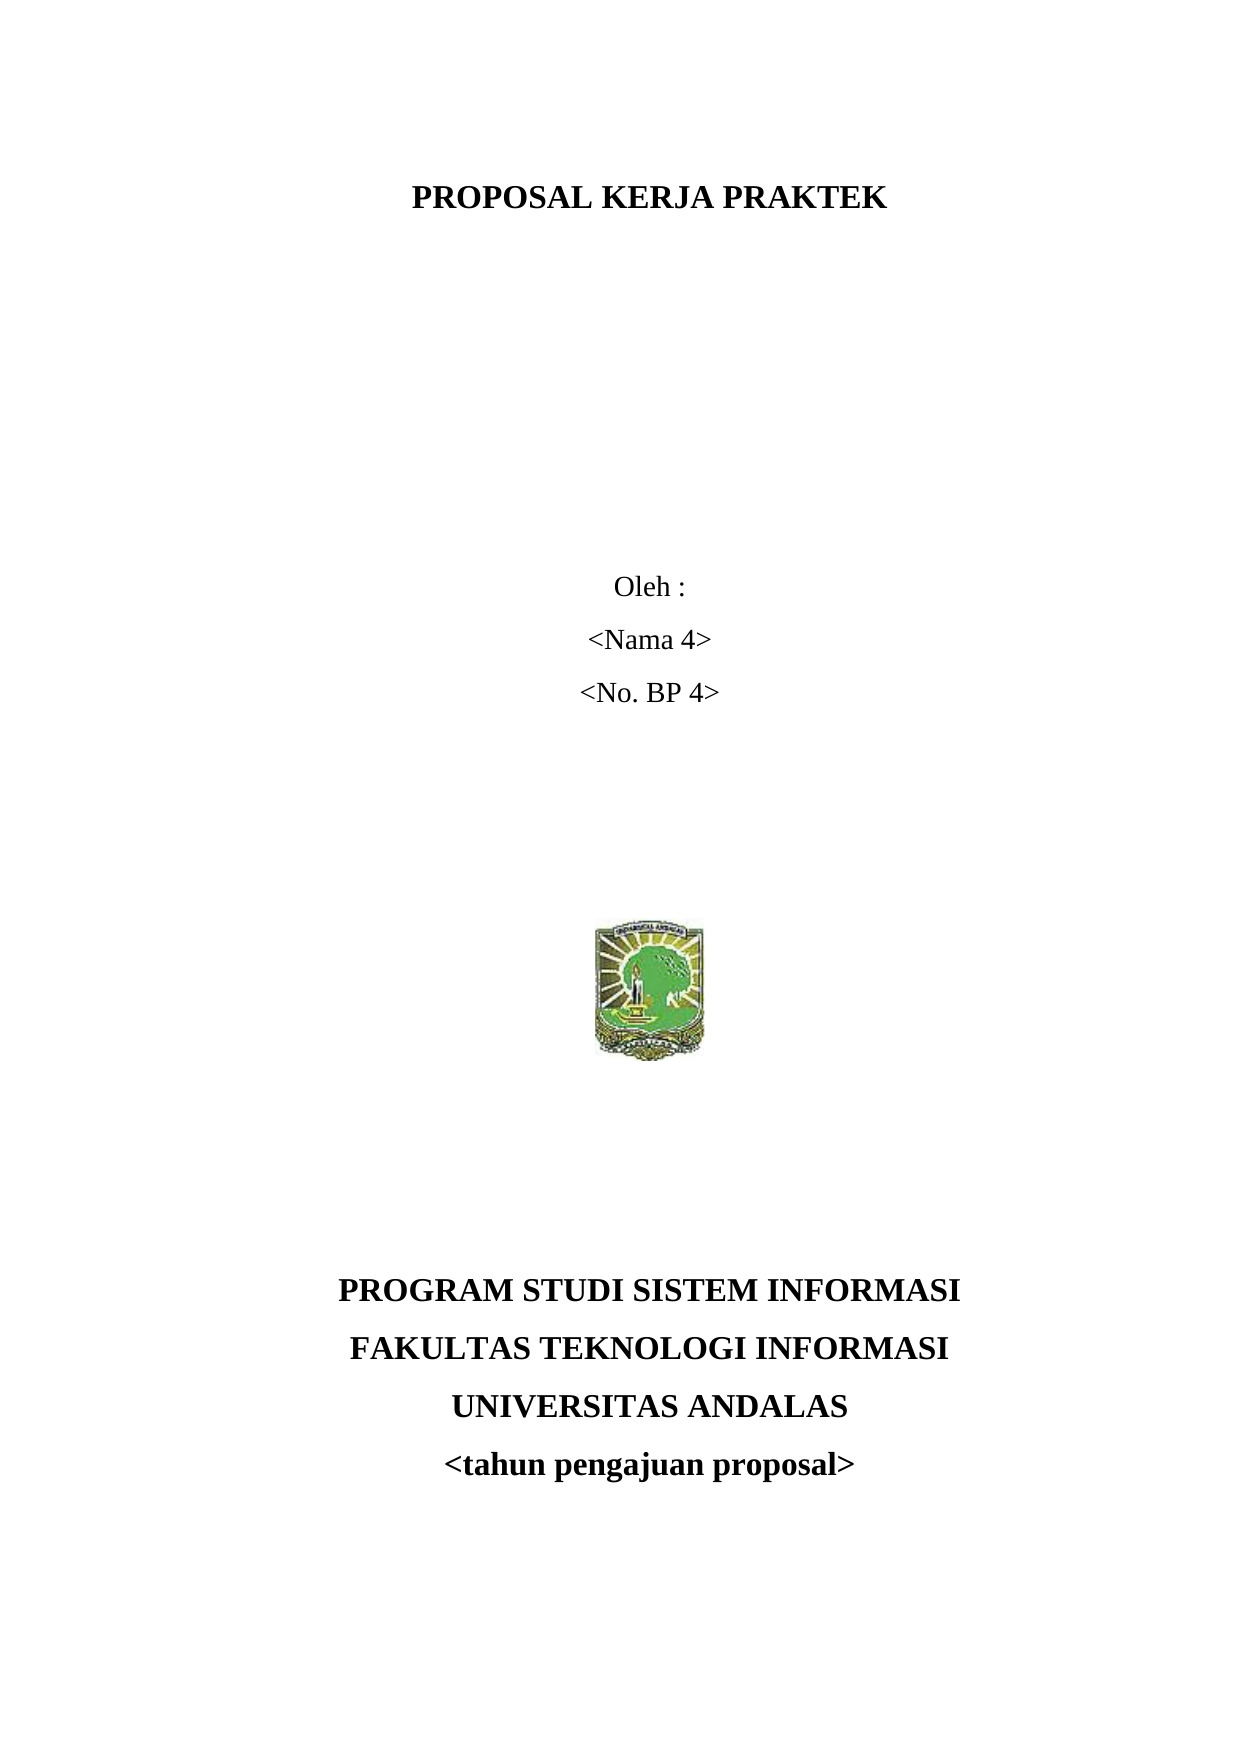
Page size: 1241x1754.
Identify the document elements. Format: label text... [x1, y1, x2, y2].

picture [595, 918, 705, 1061]
text UNIVERSITAS ANDALAS [236, 1387, 1063, 1425]
text <tahun pengajuan proposal> [236, 1445, 1063, 1483]
text <Nama 4> [236, 622, 1063, 656]
text <No. BP 4> [236, 675, 1063, 708]
text FAKULTAS TEKNOLOGI INFORMASI [236, 1329, 1063, 1367]
text PROGRAM STUDI SISTEM INFORMASI [236, 1271, 1063, 1309]
text PROPOSAL KERJA PRAKTEK [236, 177, 1063, 216]
text Oleh : [236, 569, 1063, 603]
